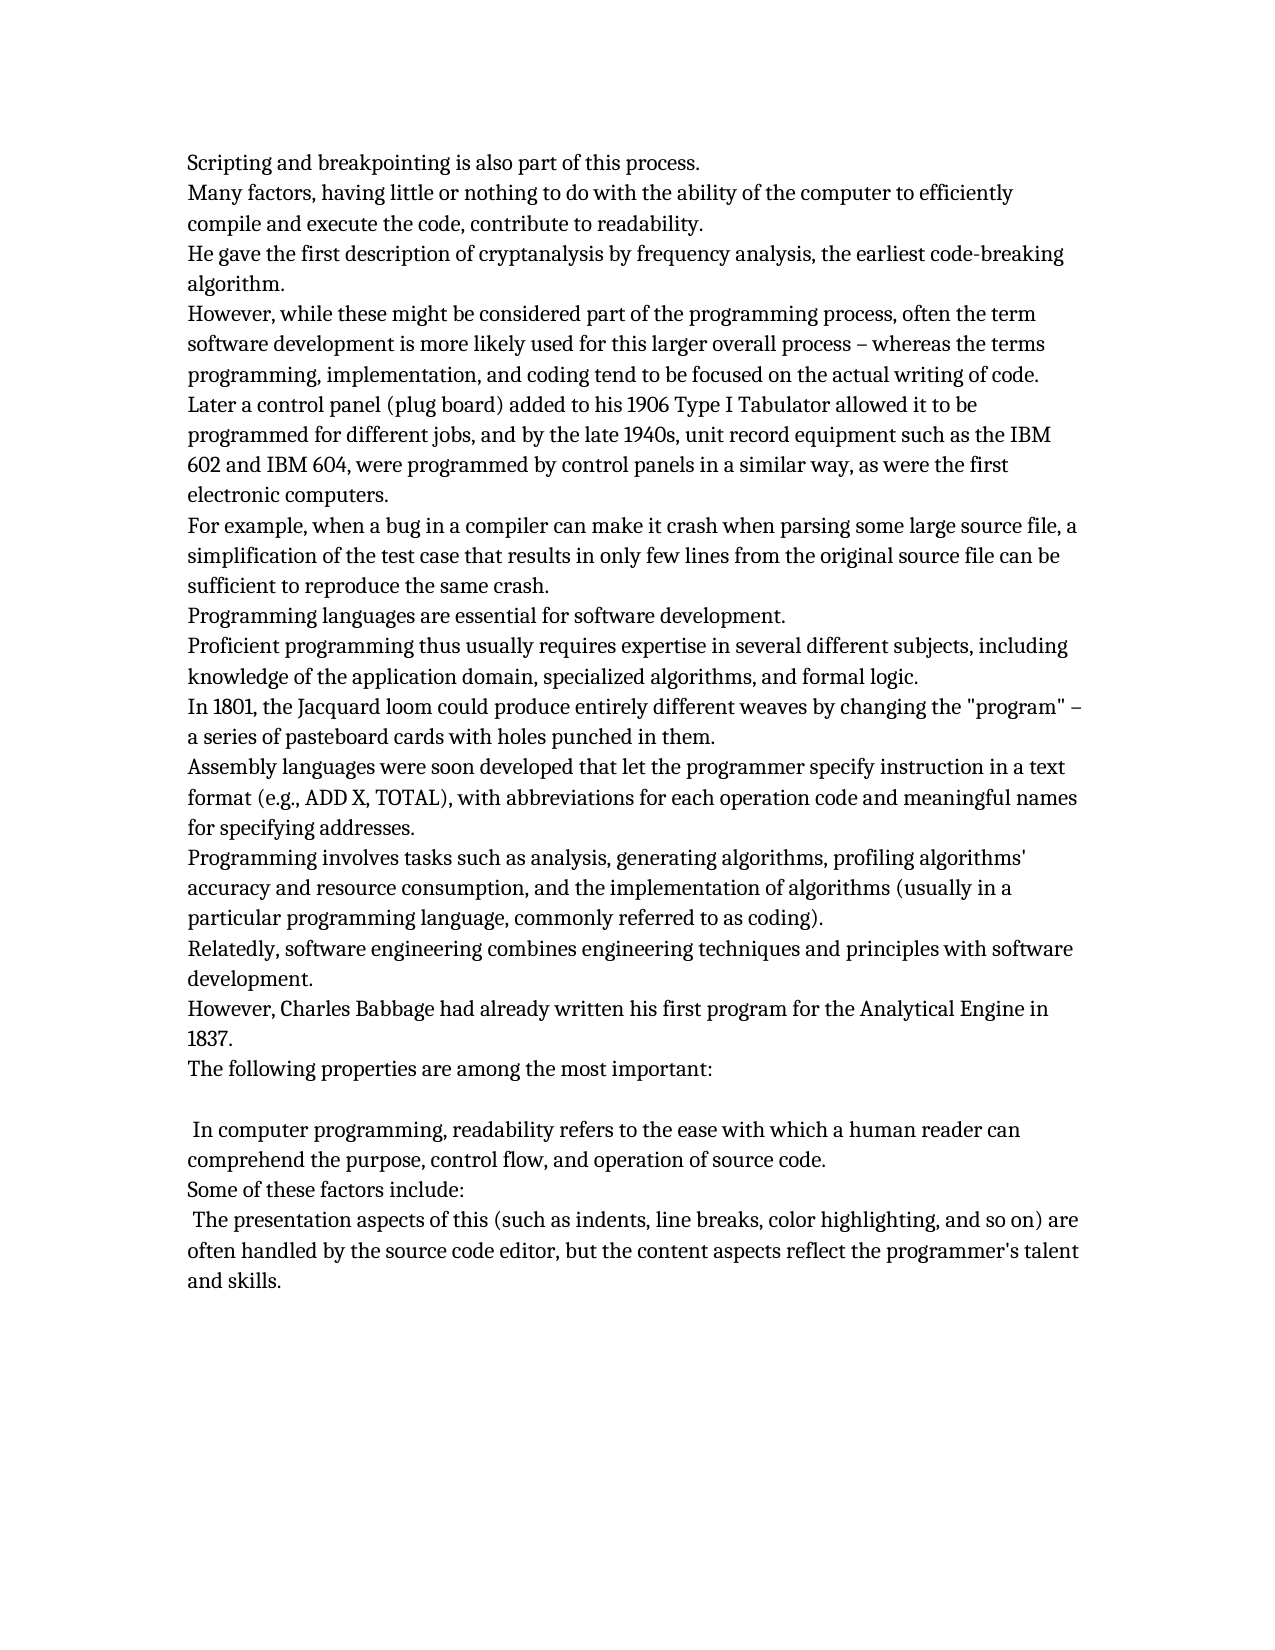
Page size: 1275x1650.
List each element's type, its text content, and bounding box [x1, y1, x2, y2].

text Scripting and breakpointing is also part of this process. Many factors, having little or nothing to do with the ability of the computer to efficiently compile and execute the code, contribute to readability. He gave the first description of cryptanalysis by frequency analysis, the earliest code-breaking algorithm. However, while these might be considered part of the programming process, often the term software development is more likely used for this larger overall process – whereas the terms programming, implementation, and coding tend to be focused on the actual writing of code. Later a control panel (plug board) added to his 1906 Type I Tabulator allowed it to be programmed for different jobs, and by the late 1940s, unit record equipment such as the IBM 602 and IBM 604, were programmed by control panels in a similar way, as were the first electronic computers. For example, when a bug in a compiler can make it crash when parsing some large source file, a simplification of the test case that results in only few lines from the original source file can be sufficient to reproduce the same crash. Programming languages are essential for software development. Proficient programming thus usually requires expertise in several different subjects, including knowledge of the application domain, specialized algorithms, and formal logic. In 1801, the Jacquard loom could produce entirely different weaves by changing the "program" – a series of pasteboard cards with holes punched in them. Assembly languages were soon developed that let the programmer specify instruction in a text format (e.g., ADD X, TOTAL), with abbreviations for each operation code and meaningful names for specifying addresses. Programming involves tasks such as analysis, generating algorithms, profiling algorithms' accuracy and resource consumption, and the implementation of algorithms (usually in a particular programming language, commonly referred to as coding). Relatedly, software engineering combines engineering techniques and principles with software development. However, Charles Babbage had already written his first program for the Analytical Engine in 1837. The following properties are among the most important: In computer programming, readability refers to the ease with which a human reader can comprehend the purpose, control flow, and operation of source code. Some of these factors include: The presentation aspects of this (such as indents, line breaks, color highlighting, and so on) are often handled by the source code editor, but the content aspects reflect the programmer's talent and skills. [187, 150, 1087, 1294]
